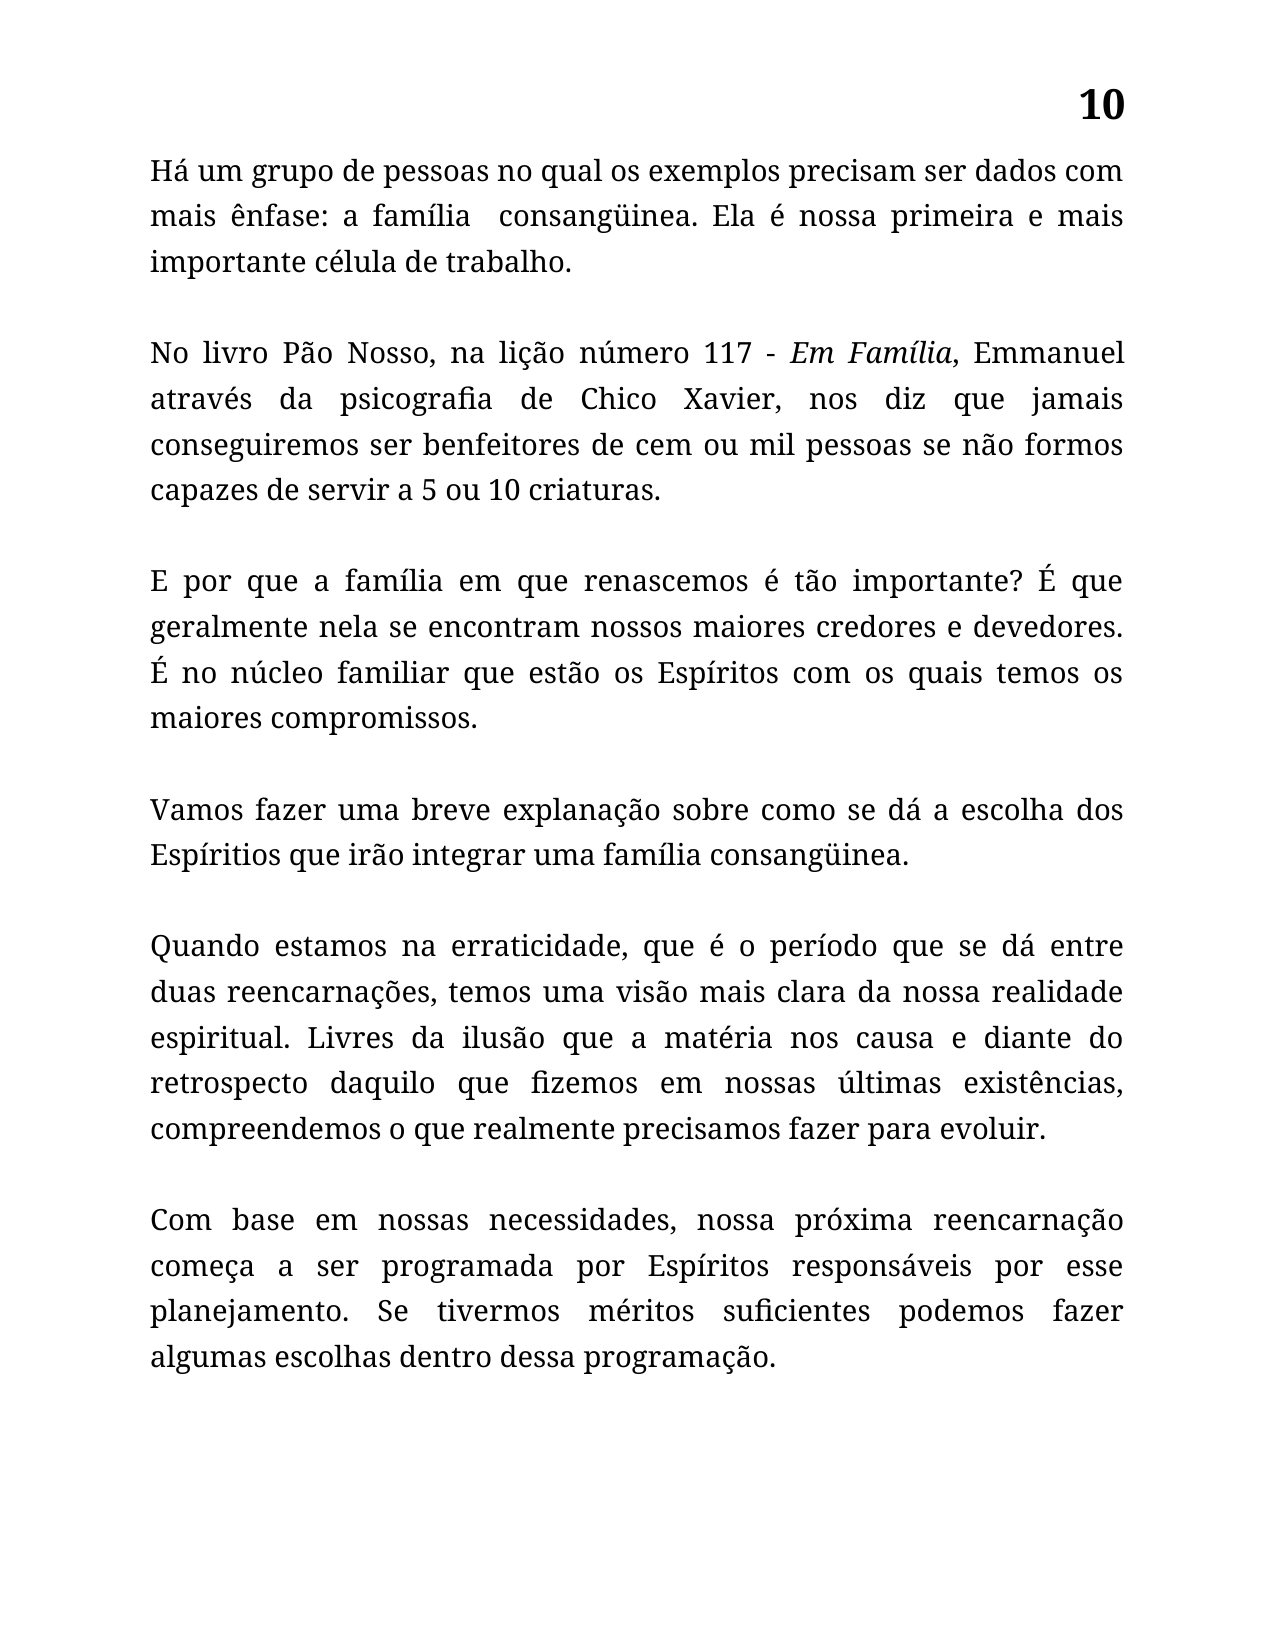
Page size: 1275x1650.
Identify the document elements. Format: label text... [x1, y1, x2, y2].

text Quando estamos na erraticidade, que é o período que se dá entre duas reencarnações, temos uma visão mais clara da nossa realidade espiritual. Livres da ilusão que a matéria nos causa e diante do retrospecto daquilo que fizemos em nossas últimas existências, compreendemos o que realmente precisamos fazer para evoluir. [150, 926, 1125, 1148]
text E por que a família em que renascemos é tão importante? É que geralmente nela se encontram nossos maiores credores e devedores. É no núcleo familiar que estão os Espíritos com os quais temos os maiores compromissos. [150, 561, 1125, 737]
text Com base em nossas necessidades, nossa próxima reencarnação começa a ser programada por Espíritos responsáveis por esse planejamento. Se tivermos méritos suficientes podemos fazer algumas escolhas dentro dessa programação. [150, 1199, 1125, 1376]
text Vamos fazer uma breve explanação sobre como se dá a escolha dos Espíritios que irão integrar uma família consangüinea. [150, 789, 1125, 874]
text No livro Pão Nosso, na lição número 117 - Em Família, Emmanuel através da psicografia de Chico Xavier, nos diz que jamais conseguiremos ser benfeitores de cem ou mil pessoas se não formos capazes de servir a 5 ou 10 criaturas. [150, 332, 1125, 509]
text Há um grupo de pessoas no qual os exemplos precisam ser dados com mais ênfase: a família consangüinea. Ela é nossa primeira e mais importante célula de trabalho. [150, 150, 1125, 281]
